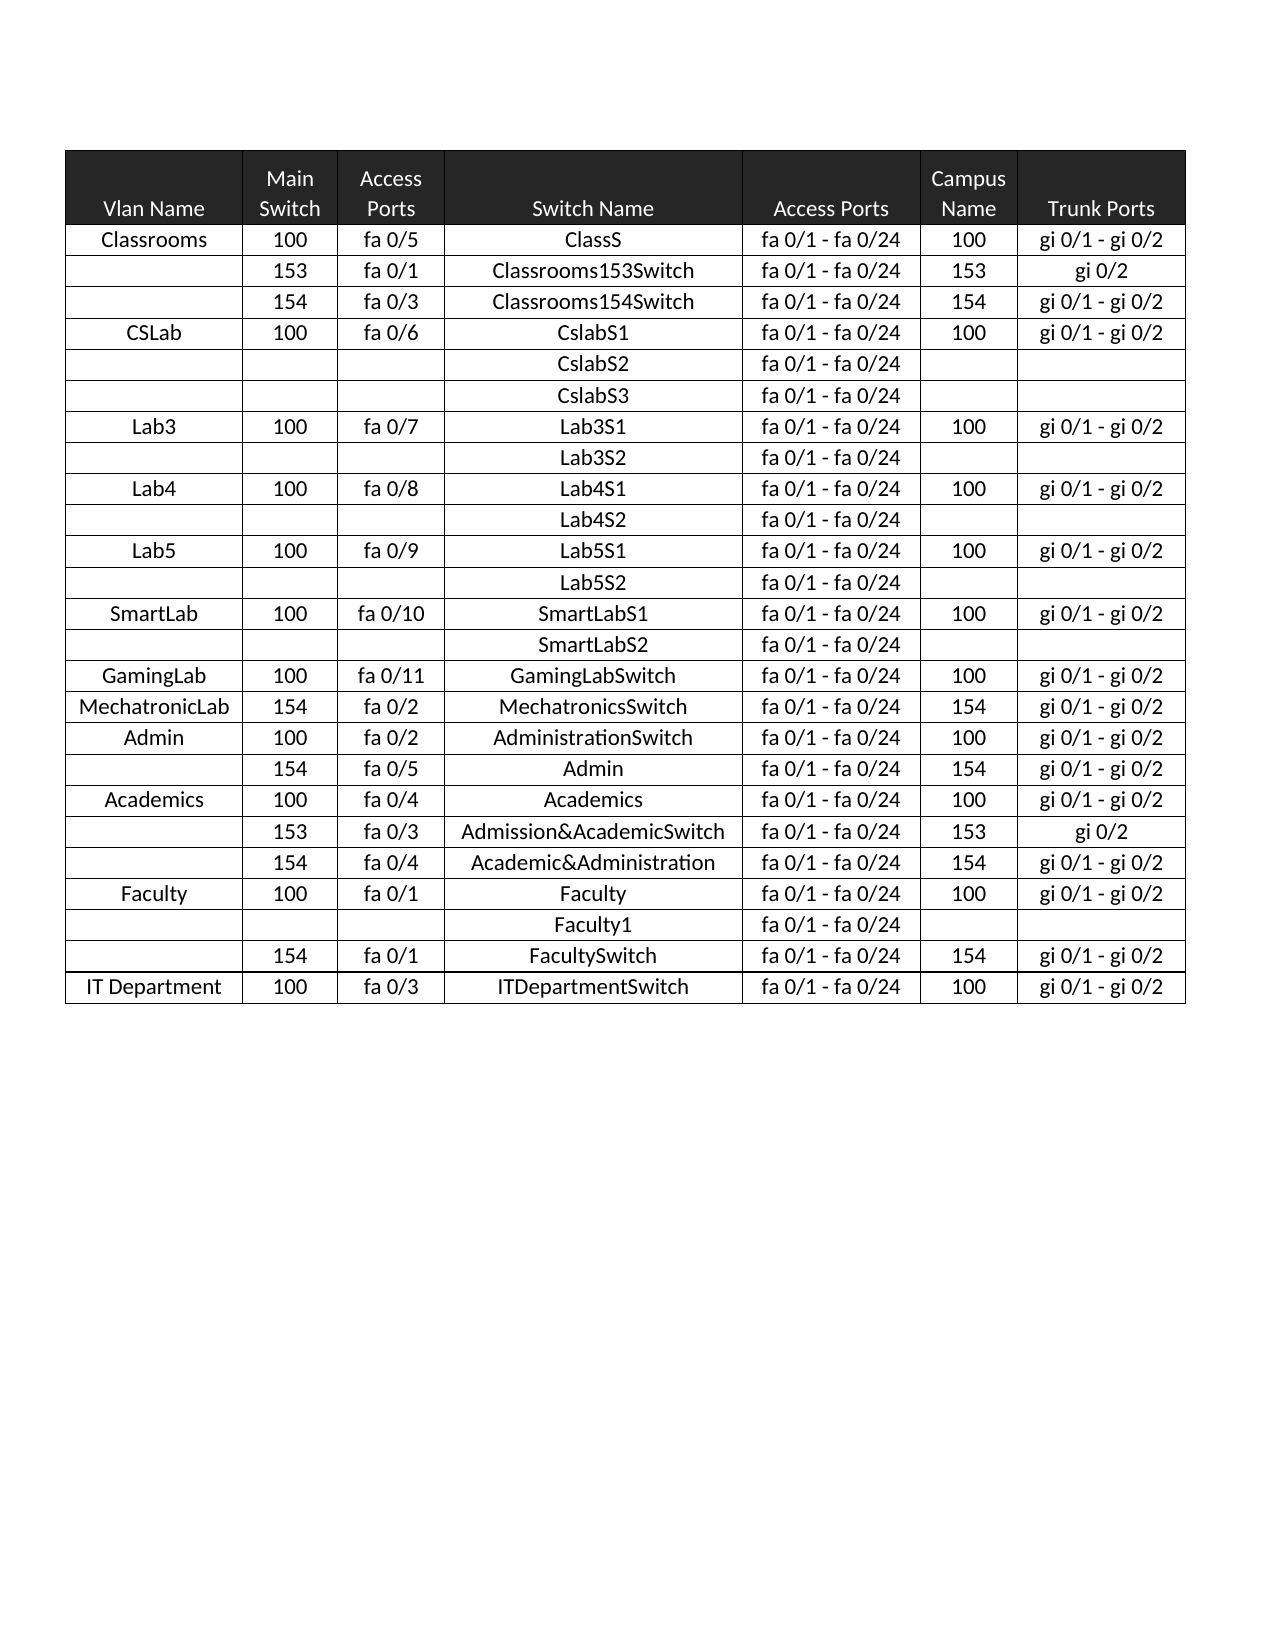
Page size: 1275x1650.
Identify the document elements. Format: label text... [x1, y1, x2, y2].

table_cell Lab4 [66, 474, 242, 504]
table_cell 100 [921, 225, 1017, 255]
table_header Access Ports [743, 151, 920, 224]
table_cell fa 0/4 [338, 786, 444, 816]
table_cell [66, 910, 242, 940]
table_cell Academic&Administration [445, 848, 742, 878]
table_cell fa 0/1 - fa 0/24 [743, 910, 920, 940]
table_cell gi 0/2 [1018, 256, 1185, 286]
table_cell CslabS3 [445, 381, 742, 411]
table_cell GamingLabSwitch [445, 661, 742, 691]
table_header Campus Name [921, 151, 1017, 224]
table_cell 100 [921, 786, 1017, 816]
table_cell 153 [243, 256, 337, 286]
table_cell [1018, 443, 1185, 473]
table_cell SmartLabS2 [445, 630, 742, 660]
table_cell 100 [921, 536, 1017, 567]
table_cell [1018, 568, 1185, 598]
table_cell fa 0/1 - fa 0/24 [743, 256, 920, 286]
table_cell IT Department [66, 973, 242, 1003]
table_cell gi 0/1 - gi 0/2 [1018, 723, 1185, 753]
table_cell ClassS [445, 225, 742, 255]
table_cell [338, 381, 444, 411]
table_cell gi 0/1 - gi 0/2 [1018, 599, 1185, 629]
table_cell GamingLab [66, 661, 242, 691]
table_cell [921, 505, 1017, 535]
table_cell fa 0/8 [338, 474, 444, 504]
table_cell Lab4S2 [445, 505, 742, 535]
table_cell 154 [921, 755, 1017, 784]
table_cell fa 0/1 - fa 0/24 [743, 568, 920, 598]
table_cell [66, 941, 242, 971]
table_cell fa 0/9 [338, 536, 444, 567]
table_cell 100 [921, 412, 1017, 442]
table_cell 154 [921, 848, 1017, 878]
table_cell fa 0/11 [338, 661, 444, 691]
table_cell [338, 910, 444, 940]
table_cell 100 [243, 661, 337, 691]
table_cell Admin [445, 755, 742, 784]
table_cell MechatronicsSwitch [445, 692, 742, 722]
table_cell fa 0/1 - fa 0/24 [743, 225, 920, 255]
table_cell [66, 568, 242, 598]
table_cell [243, 505, 337, 535]
table_cell fa 0/1 - fa 0/24 [743, 381, 920, 411]
table_cell Faculty [445, 879, 742, 909]
table_header Main Switch [243, 151, 337, 224]
table_cell 100 [243, 879, 337, 909]
table_cell fa 0/2 [338, 723, 444, 753]
table_cell Academics [66, 786, 242, 816]
table_cell [921, 381, 1017, 411]
table_cell 154 [243, 755, 337, 784]
table_cell fa 0/1 [338, 879, 444, 909]
table_cell fa 0/1 - fa 0/24 [743, 319, 920, 348]
table_cell [921, 568, 1017, 598]
table_cell fa 0/1 - fa 0/24 [743, 755, 920, 784]
table_cell fa 0/1 - fa 0/24 [743, 879, 920, 909]
table_cell 154 [921, 941, 1017, 971]
table_cell fa 0/1 - fa 0/24 [743, 287, 920, 317]
table_cell gi 0/1 - gi 0/2 [1018, 287, 1185, 317]
table_cell [66, 350, 242, 380]
table_cell fa 0/1 - fa 0/24 [743, 474, 920, 504]
table_cell [1018, 910, 1185, 940]
table_cell fa 0/1 - fa 0/24 [743, 412, 920, 442]
table_cell Classrooms [66, 225, 242, 255]
table_cell SmartLabS1 [445, 599, 742, 629]
table_cell fa 0/7 [338, 412, 444, 442]
table_cell MechatronicLab [66, 692, 242, 722]
table_cell [66, 817, 242, 847]
table_cell 100 [243, 723, 337, 753]
table_cell AdministrationSwitch [445, 723, 742, 753]
table_cell [66, 755, 242, 784]
table_cell fa 0/1 - fa 0/24 [743, 630, 920, 660]
table_cell 153 [243, 817, 337, 847]
table_cell gi 0/1 - gi 0/2 [1018, 225, 1185, 255]
table_cell gi 0/1 - gi 0/2 [1018, 319, 1185, 348]
table_cell fa 0/1 - fa 0/24 [743, 817, 920, 847]
table_cell Lab3 [66, 412, 242, 442]
table_cell gi 0/1 - gi 0/2 [1018, 755, 1185, 784]
table_cell [66, 443, 242, 473]
table_cell 100 [243, 536, 337, 567]
table_cell Lab4S1 [445, 474, 742, 504]
table_cell [243, 910, 337, 940]
table_cell [338, 505, 444, 535]
table_cell gi 0/1 - gi 0/2 [1018, 536, 1185, 567]
table_cell gi 0/1 - gi 0/2 [1018, 941, 1185, 971]
table_cell fa 0/1 - fa 0/24 [743, 599, 920, 629]
table_cell [243, 350, 337, 380]
table_cell SmartLab [66, 599, 242, 629]
table_cell 100 [243, 412, 337, 442]
table_cell [921, 910, 1017, 940]
table_cell 153 [921, 817, 1017, 847]
table_cell fa 0/1 - fa 0/24 [743, 723, 920, 753]
table_cell Lab5S2 [445, 568, 742, 598]
table_cell fa 0/4 [338, 848, 444, 878]
table_cell 100 [243, 474, 337, 504]
table_cell 154 [243, 287, 337, 317]
table_cell Lab5 [66, 536, 242, 567]
table_cell [338, 350, 444, 380]
table_cell [243, 443, 337, 473]
table_cell Lab3S2 [445, 443, 742, 473]
table_cell gi 0/1 - gi 0/2 [1018, 661, 1185, 691]
table_cell 154 [921, 287, 1017, 317]
table_cell CslabS1 [445, 319, 742, 348]
table_cell [338, 630, 444, 660]
table_cell [66, 287, 242, 317]
table_cell 100 [921, 319, 1017, 348]
table_cell 100 [921, 599, 1017, 629]
table_cell Admission&AcademicSwitch [445, 817, 742, 847]
table_cell Lab3S1 [445, 412, 742, 442]
table_cell Faculty1 [445, 910, 742, 940]
table_cell [921, 630, 1017, 660]
table_cell FacultySwitch [445, 941, 742, 971]
table_cell ITDepartmentSwitch [445, 973, 742, 1003]
table_cell fa 0/1 - fa 0/24 [743, 692, 920, 722]
table_header Vlan Name [66, 151, 242, 224]
table_cell [338, 568, 444, 598]
table_cell fa 0/3 [338, 973, 444, 1003]
table_cell fa 0/3 [338, 817, 444, 847]
table_cell 154 [243, 941, 337, 971]
table_cell 154 [921, 692, 1017, 722]
table_cell gi 0/1 - gi 0/2 [1018, 692, 1185, 722]
table_cell [243, 630, 337, 660]
table_cell fa 0/1 - fa 0/24 [743, 941, 920, 971]
table_cell fa 0/6 [338, 319, 444, 348]
table_cell gi 0/1 - gi 0/2 [1018, 973, 1185, 1003]
table_cell 100 [243, 225, 337, 255]
table_cell fa 0/1 [338, 941, 444, 971]
table_cell [921, 443, 1017, 473]
table_cell Lab5S1 [445, 536, 742, 567]
table_cell Faculty [66, 879, 242, 909]
table_cell fa 0/1 - fa 0/24 [743, 536, 920, 567]
table_cell 100 [243, 599, 337, 629]
table_cell gi 0/1 - gi 0/2 [1018, 412, 1185, 442]
table_cell [66, 630, 242, 660]
table_cell Admin [66, 723, 242, 753]
table_cell [243, 381, 337, 411]
table_cell fa 0/1 - fa 0/24 [743, 443, 920, 473]
table_cell fa 0/2 [338, 692, 444, 722]
table_cell fa 0/1 [338, 256, 444, 286]
table_cell fa 0/10 [338, 599, 444, 629]
table_header Switch Name [445, 151, 742, 224]
table_cell [338, 443, 444, 473]
table_cell [1018, 350, 1185, 380]
table_cell [66, 505, 242, 535]
table_cell gi 0/1 - gi 0/2 [1018, 879, 1185, 909]
table_cell 100 [921, 723, 1017, 753]
table_cell fa 0/1 - fa 0/24 [743, 786, 920, 816]
table_cell fa 0/5 [338, 755, 444, 784]
table_cell Classrooms154Switch [445, 287, 742, 317]
table_cell gi 0/1 - gi 0/2 [1018, 848, 1185, 878]
table_cell gi 0/2 [1018, 817, 1185, 847]
table_cell [1018, 381, 1185, 411]
table_cell CslabS2 [445, 350, 742, 380]
table_cell 100 [921, 879, 1017, 909]
table_cell fa 0/1 - fa 0/24 [743, 350, 920, 380]
table_cell [243, 568, 337, 598]
table_cell 154 [243, 848, 337, 878]
table_cell 100 [921, 661, 1017, 691]
table_cell fa 0/3 [338, 287, 444, 317]
table_cell [1018, 505, 1185, 535]
table_cell CSLab [66, 319, 242, 348]
table_cell fa 0/1 - fa 0/24 [743, 661, 920, 691]
table_cell Academics [445, 786, 742, 816]
table_cell [1018, 630, 1185, 660]
table_cell fa 0/5 [338, 225, 444, 255]
table_cell 100 [921, 474, 1017, 504]
table_cell 100 [243, 319, 337, 348]
table_cell [66, 381, 242, 411]
table_cell [66, 848, 242, 878]
table_cell gi 0/1 - gi 0/2 [1018, 786, 1185, 816]
table_cell 153 [921, 256, 1017, 286]
table_cell fa 0/1 - fa 0/24 [743, 848, 920, 878]
table_cell fa 0/1 - fa 0/24 [743, 973, 920, 1003]
table_cell [66, 256, 242, 286]
table_header Access Ports [338, 151, 444, 224]
table_header Trunk Ports [1018, 151, 1185, 224]
table_cell 100 [243, 786, 337, 816]
table_cell 154 [243, 692, 337, 722]
table_cell [921, 350, 1017, 380]
table_cell gi 0/1 - gi 0/2 [1018, 474, 1185, 504]
table_cell 100 [921, 973, 1017, 1003]
table_cell fa 0/1 - fa 0/24 [743, 505, 920, 535]
table_cell Classrooms153Switch [445, 256, 742, 286]
table_cell 100 [243, 973, 337, 1003]
